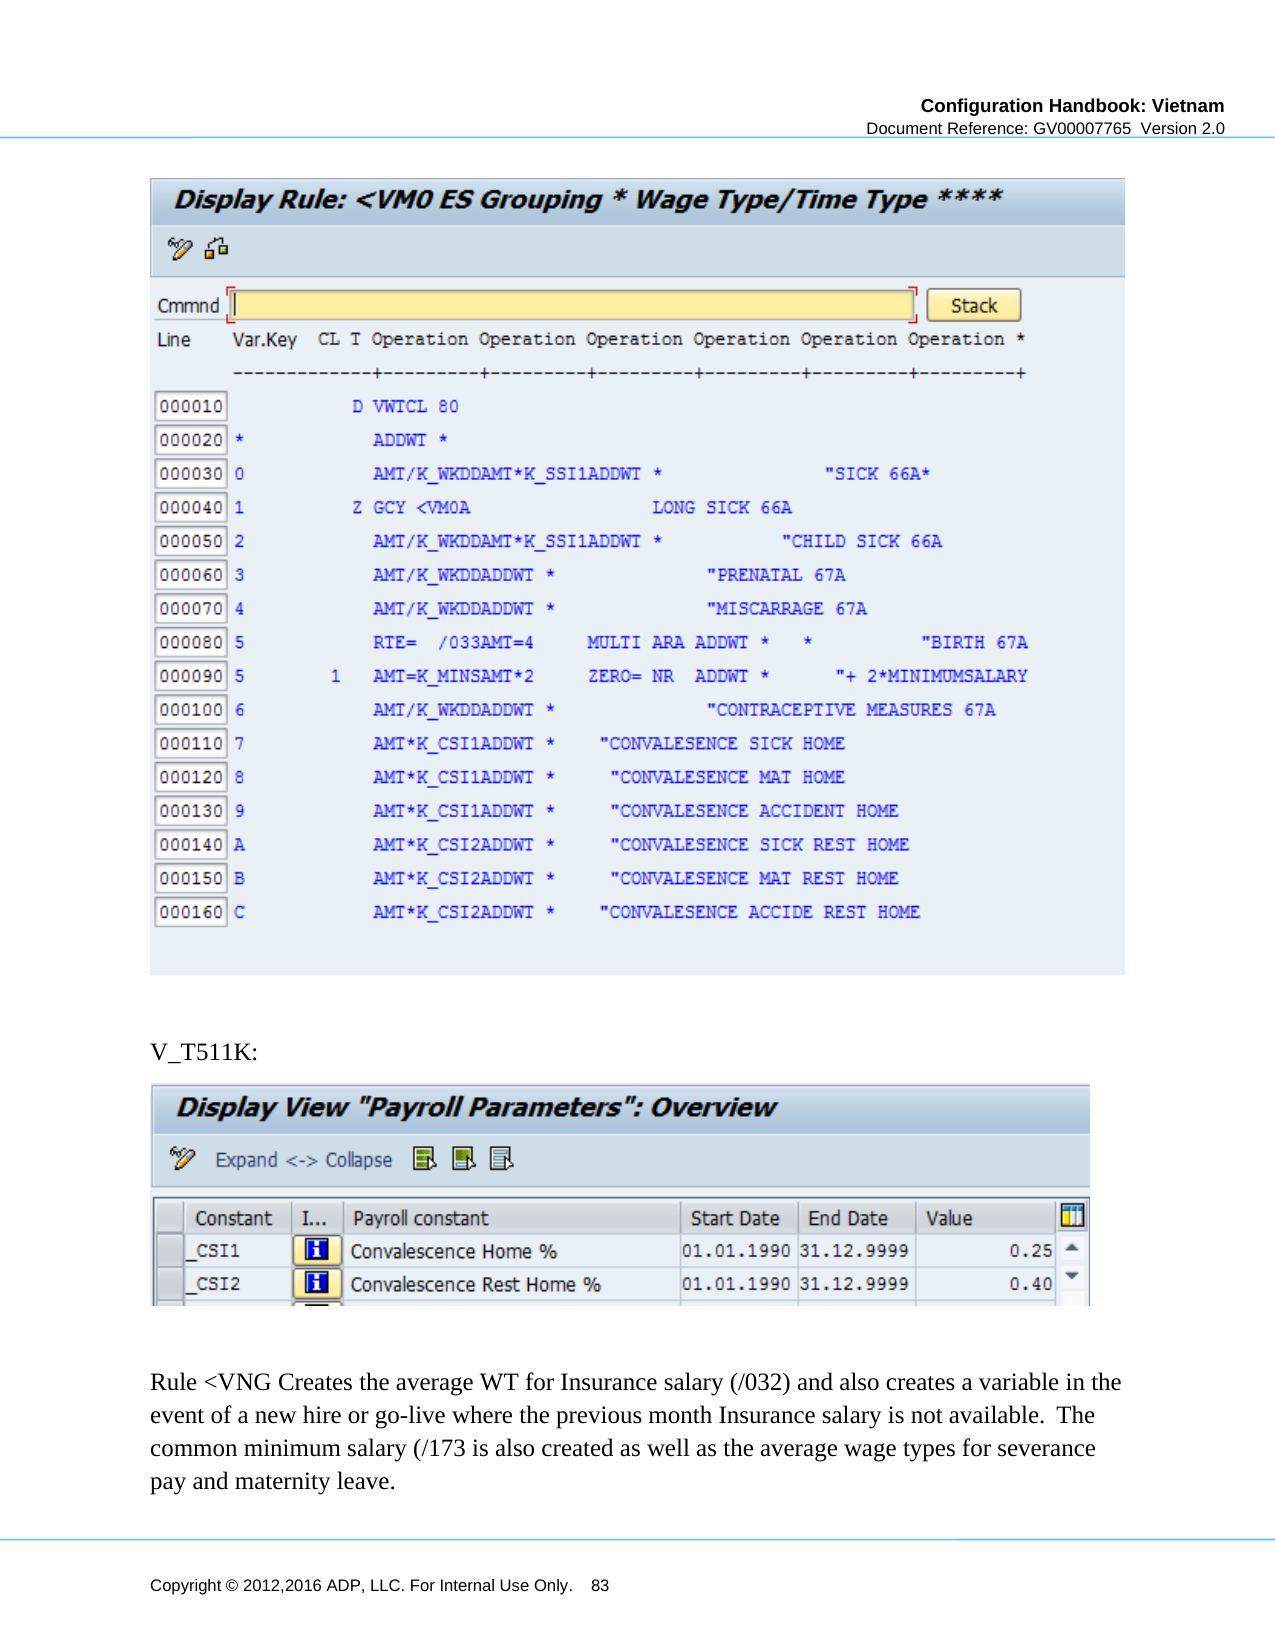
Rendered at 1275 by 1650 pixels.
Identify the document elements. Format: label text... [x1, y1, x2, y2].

text V_T511K: [150, 1037, 1125, 1066]
picture [150, 1082, 1090, 1306]
picture [150, 178, 1125, 975]
text Rule <VNG Creates the average WT for Insurance salary (/032) and also creates a variable in the event of a new hire or go-live where the previous month Insurance salary is not available. The common minimum salary (/173 is also created as well as the average wage types for severance pay and maternity leave. [150, 1367, 1125, 1495]
